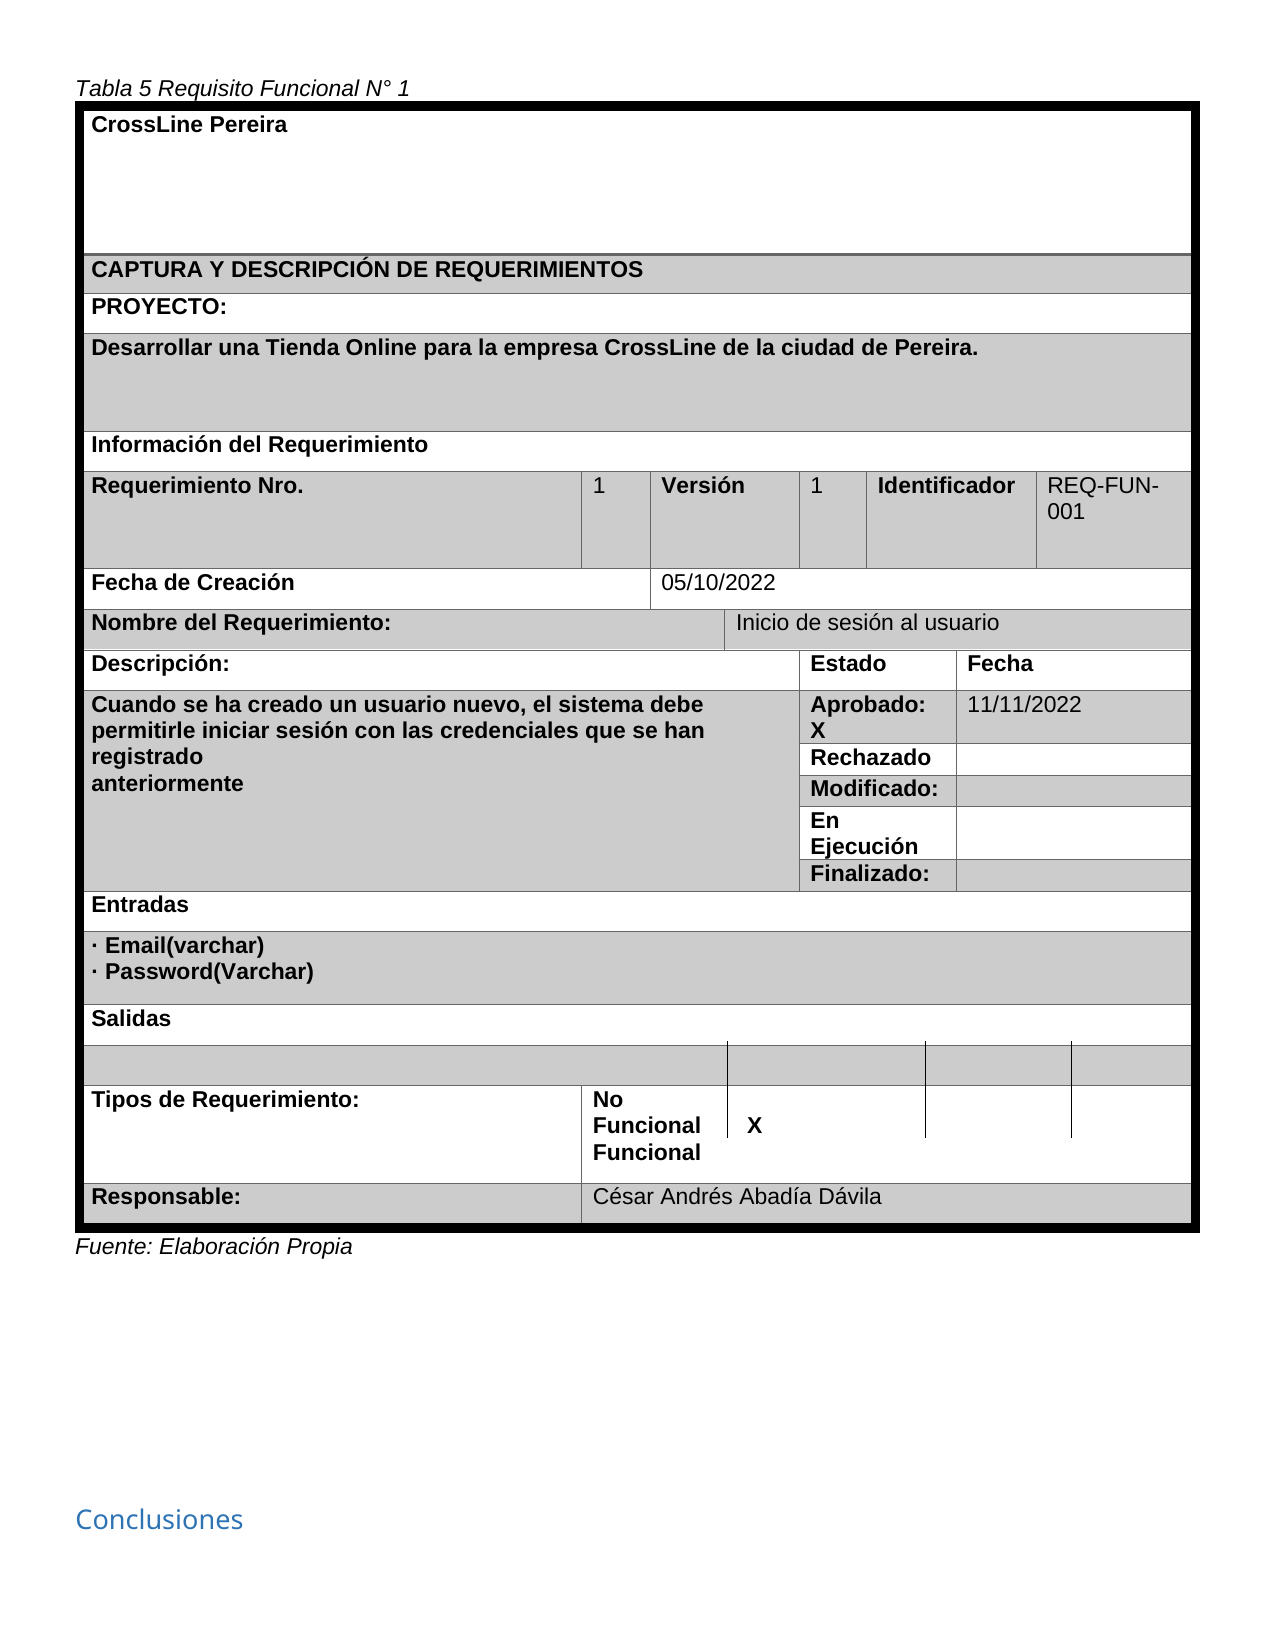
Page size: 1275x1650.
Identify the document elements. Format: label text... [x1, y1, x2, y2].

table_cell 11/11/2022 [957, 691, 1191, 743]
table_cell [84, 1046, 727, 1085]
table_cell 1 [800, 472, 866, 568]
table_cell Descripción: [84, 651, 799, 690]
text Fuente: Elaboración Propia [75, 1233, 1200, 1259]
table_cell [957, 860, 1191, 891]
table_cell [957, 776, 1191, 806]
table_cell Estado [800, 651, 956, 690]
table_cell 1 [582, 472, 650, 568]
table_cell [926, 1046, 1071, 1085]
table_cell Fecha [957, 651, 1191, 690]
table_cell Versión [651, 472, 799, 568]
table_cell Rechazado [800, 744, 956, 774]
table_cell Modificado: [800, 776, 956, 806]
table_cell Tipos de Requerimiento: [84, 1086, 581, 1182]
table_cell Información del Requerimiento [84, 432, 1191, 471]
table_cell Desarrollar una Tienda Online para la empresa CrossLine de la ciudad de Pereira. [84, 334, 1191, 431]
text Tabla 5 Requisito Funcional N° 1 [75, 75, 1200, 101]
table_header CrossLine Pereira [84, 111, 1191, 252]
table_cell REQ-FUN-001 [1037, 472, 1191, 568]
table_cell [1072, 1046, 1191, 1085]
table_cell 05/10/2022 [651, 569, 1191, 609]
subtitle Conclusiones [75, 1500, 1200, 1537]
table_cell CAPTURA Y DESCRIPCIÓN DE REQUERIMIENTOS [84, 256, 1191, 293]
table_cell [957, 744, 1191, 774]
table_cell Finalizado: [800, 860, 956, 891]
table_cell En Ejecución [800, 807, 956, 859]
table_cell Entradas [84, 892, 1191, 931]
table_cell Identificador [867, 472, 1036, 568]
table_cell No Funcional X Funcional [582, 1086, 1191, 1182]
table_cell [957, 807, 1191, 859]
table_cell Nombre del Requerimiento: [84, 610, 724, 649]
table_cell Inicio de sesión al usuario [725, 610, 1191, 649]
table_cell Aprobado: X [800, 691, 956, 743]
table_cell · Email(varchar) · Password(Varchar) [84, 932, 1191, 1004]
table_cell [728, 1046, 925, 1085]
table_cell Responsable: [84, 1184, 581, 1223]
table_cell César Andrés Abadía Dávila [582, 1184, 1191, 1223]
table_cell Requerimiento Nro. [84, 472, 581, 568]
table_cell Cuando se ha creado un usuario nuevo, el sistema debe permitirle iniciar sesión con las credenciales que se han registrado anteriormente [84, 691, 799, 891]
table_cell Salidas [84, 1005, 1191, 1045]
table_cell PROYECTO: [84, 294, 1191, 333]
table_cell Fecha de Creación [84, 569, 650, 609]
